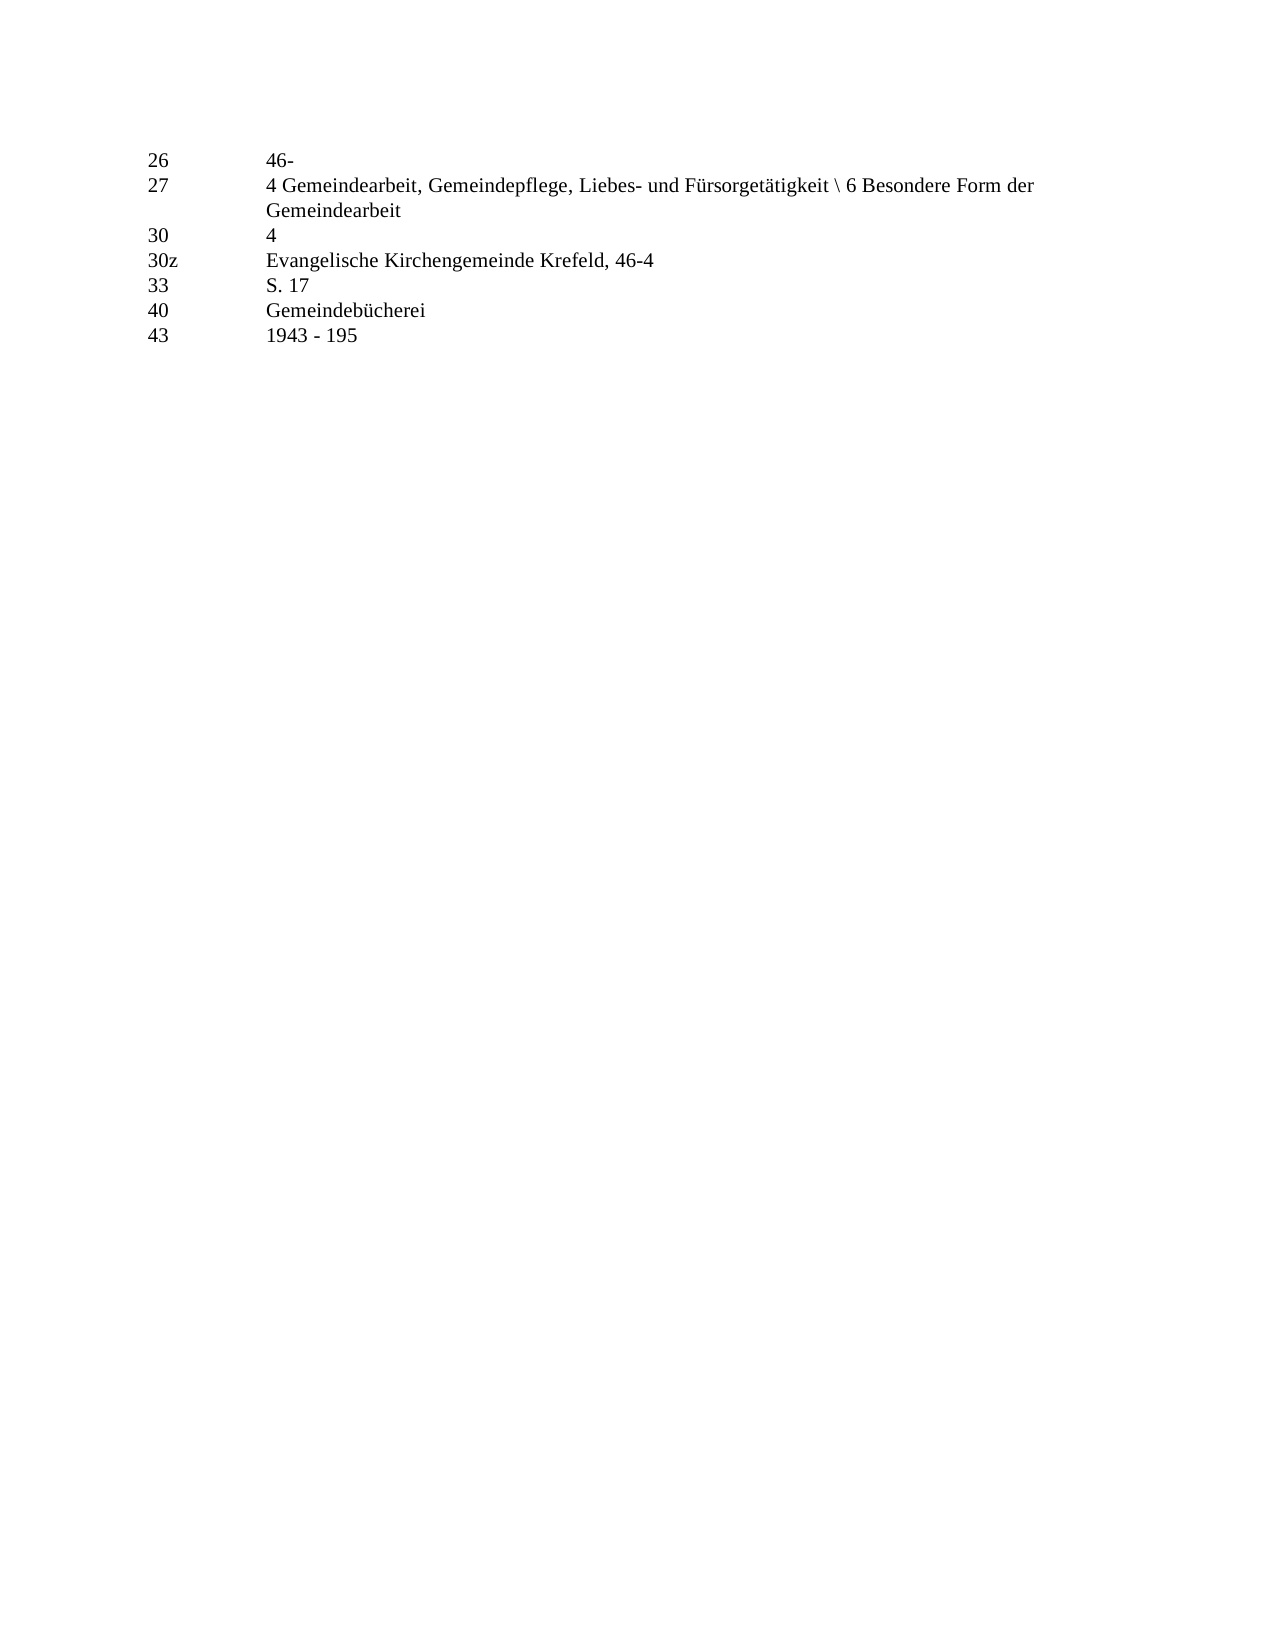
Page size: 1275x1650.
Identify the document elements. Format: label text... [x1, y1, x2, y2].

text 40 s[Gemeindebücherei<Evangelische Kirchengemeinde Krefeld>]s [148, 298, 1127, 323]
text 30z Evangelische Kirchengemeinde Krefeld, 46-4 [148, 248, 1127, 273]
text 27 4 Gemeindearbeit, Gemeindepflege, Liebes- und Fürsorgetätigkeit \ 6 Besondere Form der Gemeindearbeit [148, 173, 1127, 223]
text 26 46- [148, 148, 1127, 173]
text 33 S. 17 [148, 273, 1127, 298]
text 43 1943 - 195 [148, 323, 1127, 348]
text 30 4 [148, 223, 1127, 248]
